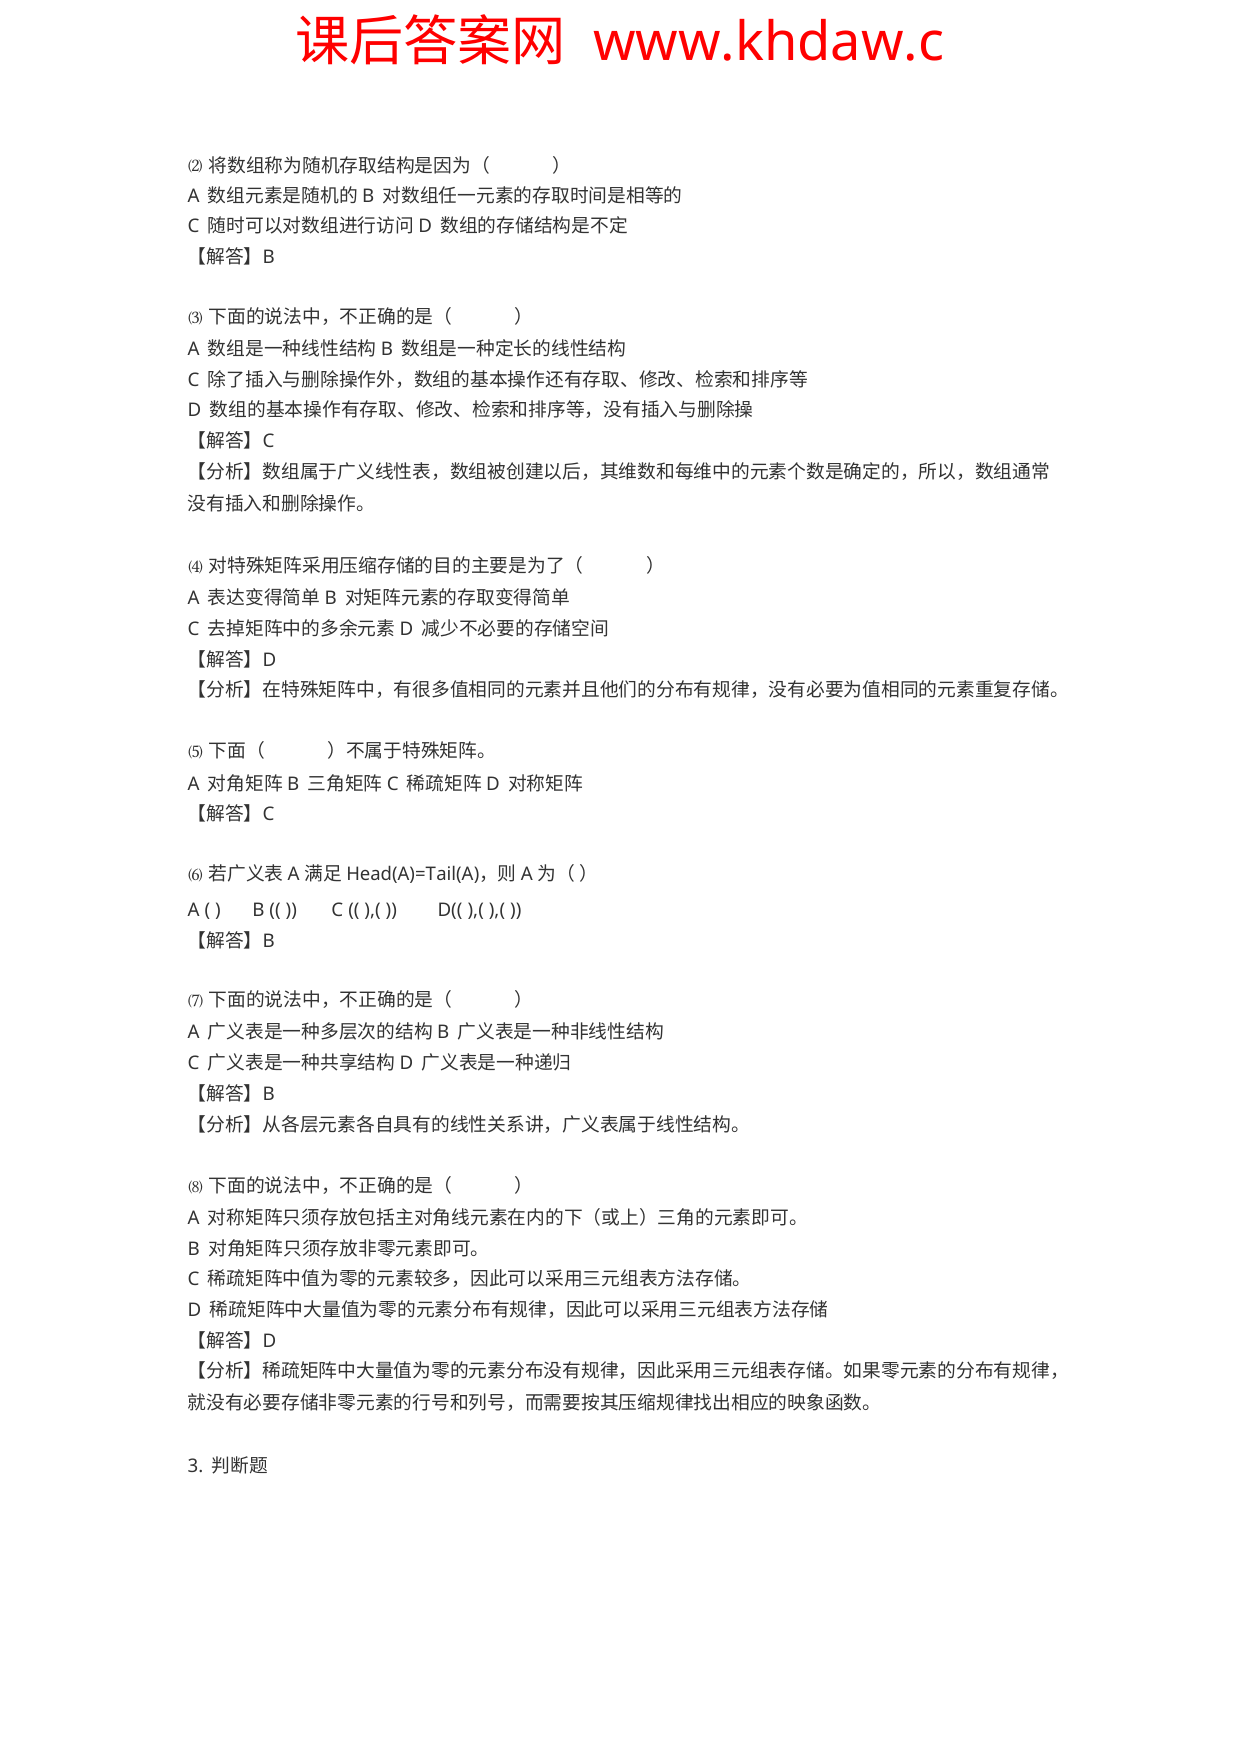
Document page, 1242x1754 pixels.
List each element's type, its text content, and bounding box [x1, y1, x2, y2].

text 【分析】数组属于广义线性表，数组被创建以后，其维数和每维中的元素个数是确定的，所以，数组通常 没有插入和删除操作。 [187, 457, 1058, 516]
text D 稀疏矩阵中大量值为零的元素分布有规律，因此可以采用三元组表方法存储 [187, 1295, 1077, 1322]
text 【分析】在特殊矩阵中，有很多值相同的元素并且他们的分布有规律，没有必要为值相同的元素重复存储。 [187, 675, 1077, 702]
text A 广义表是一种多层次的结构 B 广义表是一种非线性结构 [187, 1017, 1077, 1044]
text C 去掉矩阵中的多余元素 D 减少不必要的存储空间 [187, 613, 1077, 641]
text 【解答】B [187, 925, 1077, 952]
text 【解答】B [187, 1078, 1077, 1106]
text 【分析】稀疏矩阵中大量值为零的元素分布没有规律，因此采用三元组表存储。如果零元素的分布有规律， 就没有必要存储非零元素的行号和列号，而需要按其压缩规律找出相应的映象函数。 [187, 1356, 1070, 1415]
text B 对角矩阵只须存放非零元素即可。 [187, 1233, 1077, 1260]
text A 对角矩阵 B 三角矩阵 C 稀疏矩阵 D 对称矩阵 [187, 768, 1077, 795]
text C 稀疏矩阵中值为零的元素较多，因此可以采用三元组表方法存储。 [187, 1264, 1077, 1291]
text A 数组元素是随机的 B 对数组任一元素的存取时间是相等的 [187, 180, 1077, 207]
text C 广义表是一种共享结构 D 广义表是一种递归 [187, 1048, 1077, 1075]
text 【解答】B [187, 242, 1077, 269]
text A ( ) B (( )) C (( ),( )) D(( ),( ),( )) [187, 897, 1077, 922]
text D 数组的基本操作有存取、修改、检索和排序等，没有插入与删除操 [187, 395, 1077, 422]
text ⑻ 下面的说法中，不正确的是（ ） [187, 1171, 1077, 1198]
text 【解答】C [187, 426, 1077, 453]
text C 随时可以对数组进行访问 D 数组的存储结构是不定 [187, 211, 1077, 238]
text A 对称矩阵只须存放包括主对角线元素在内的下（或上）三角的元素即可。 [187, 1202, 1077, 1230]
text ⑺ 下面的说法中，不正确的是（ ） [187, 985, 1077, 1012]
text ⑵ 将数组称为随机存取结构是因为（ ） [187, 150, 1077, 175]
text 【解答】D [187, 644, 1077, 671]
text A 表达变得简单 B 对矩阵元素的存取变得简单 [187, 583, 1077, 610]
text 3. 判断题 [187, 1450, 1077, 1477]
text ⑷ 对特殊矩阵采用压缩存储的目的主要是为了（ ） [187, 551, 1077, 578]
text C 除了插入与删除操作外，数组的基本操作还有存取、修改、检索和排序等 [187, 364, 1077, 392]
text A 数组是一种线性结构 B 数组是一种定长的线性结构 [187, 334, 1077, 361]
text 【解答】D [187, 1325, 1077, 1353]
text ⑹ 若广义表 A 满足 Head(A)=Tail(A)，则 A 为（ ） [187, 859, 1077, 886]
text ⑶ 下面的说法中，不正确的是（ ） [187, 302, 1077, 329]
text 【解答】C [187, 799, 1077, 826]
text 【分析】从各层元素各自具有的线性关系讲，广义表属于线性结构。 [187, 1109, 1077, 1137]
text ⑸ 下面（ ）不属于特殊矩阵。 [187, 736, 1077, 763]
